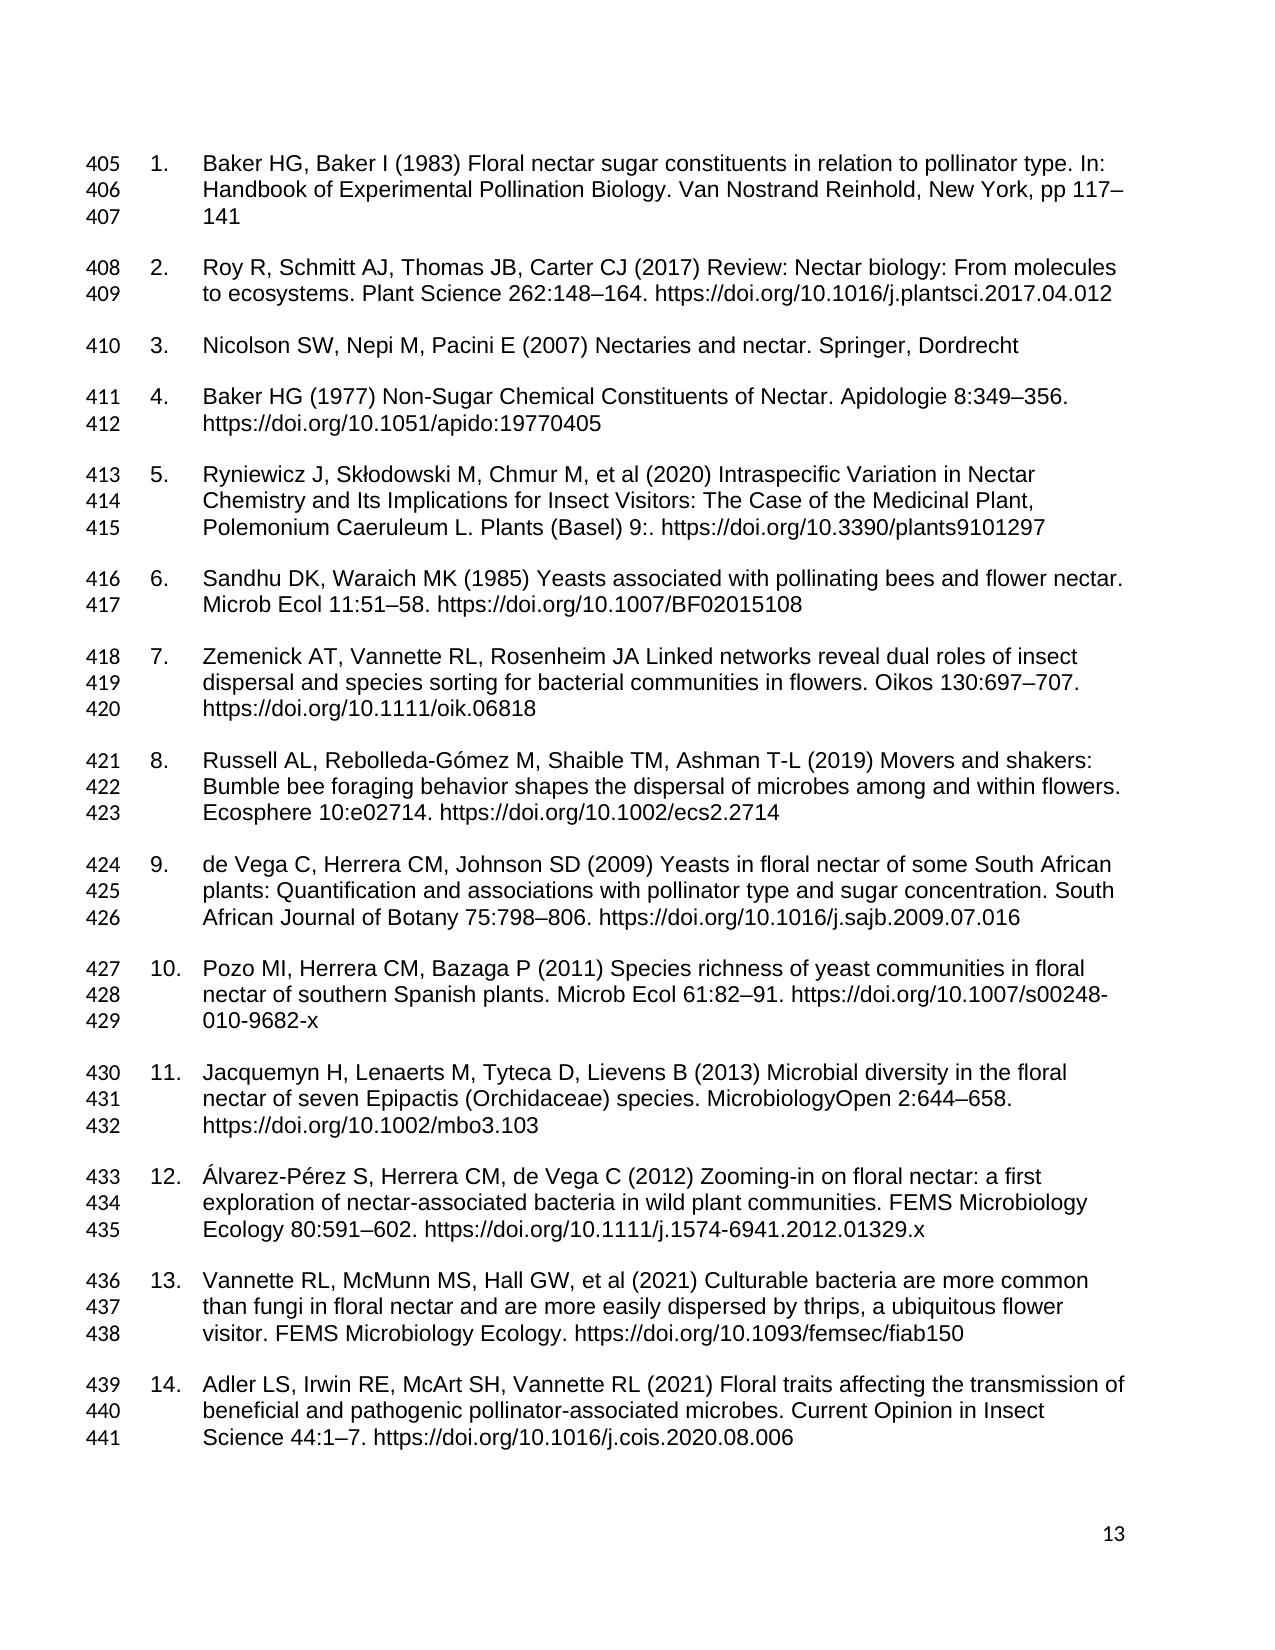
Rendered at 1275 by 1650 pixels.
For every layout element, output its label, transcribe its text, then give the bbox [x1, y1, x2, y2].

text 13. Vannette RL, McMunn MS, Hall GW, et al (2021) Culturable bacteria are more common than fungi in floral nectar and are more easily dispersed by thrips, a ubiquitous flower visitor. FEMS Microbiology Ecology. https://doi.org/10.1093/femsec/fiab150 [150, 1267, 1125, 1346]
text 6. Sandhu DK, Waraich MK (1985) Yeasts associated with pollinating bees and flower nectar. Microb Ecol 11:51–58. https://doi.org/10.1007/BF02015108 [150, 565, 1125, 618]
text 11. Jacquemyn H, Lenaerts M, Tyteca D, Lievens B (2013) Microbial diversity in the floral nectar of seven Epipactis (Orchidaceae) species. MicrobiologyOpen 2:644–658. https://doi.org/10.1002/mbo3.103 [150, 1059, 1125, 1138]
text 14. Adler LS, Irwin RE, McArt SH, Vannette RL (2021) Floral traits affecting the transmission of beneficial and pathogenic pollinator-associated microbes. Current Opinion in Insect Science 44:1–7. https://doi.org/10.1016/j.cois.2020.08.006 [150, 1371, 1125, 1450]
text 5. Ryniewicz J, Skłodowski M, Chmur M, et al (2020) Intraspecific Variation in Nectar Chemistry and Its Implications for Insect Visitors: The Case of the Medicinal Plant, Polemonium Caeruleum L. Plants (Basel) 9:. https://doi.org/10.3390/plants9101297 [150, 461, 1125, 540]
text 10. Pozo MI, Herrera CM, Bazaga P (2011) Species richness of yeast communities in floral nectar of southern Spanish plants. Microb Ecol 61:82–91. https://doi.org/10.1007/s00248-010-9682-x [150, 955, 1125, 1034]
text 8. Russell AL, Rebolleda-Gómez M, Shaible TM, Ashman T-L (2019) Movers and shakers: Bumble bee foraging behavior shapes the dispersal of microbes among and within flowers. Ecosphere 10:e02714. https://doi.org/10.1002/ecs2.2714 [150, 747, 1125, 826]
text 12. Álvarez-Pérez S, Herrera CM, de Vega C (2012) Zooming-in on floral nectar: a first exploration of nectar-associated bacteria in wild plant communities. FEMS Microbiology Ecology 80:591–602. https://doi.org/10.1111/j.1574-6941.2012.01329.x [150, 1163, 1125, 1242]
text 2. Roy R, Schmitt AJ, Thomas JB, Carter CJ (2017) Review: Nectar biology: From molecules to ecosystems. Plant Science 262:148–164. https://doi.org/10.1016/j.plantsci.2017.04.012 [150, 254, 1125, 307]
text 7. Zemenick AT, Vannette RL, Rosenheim JA Linked networks reveal dual roles of insect dispersal and species sorting for bacterial communities in flowers. Oikos 130:697–707. https://doi.org/10.1111/oik.06818 [150, 643, 1125, 722]
text 3. Nicolson SW, Nepi M, Pacini E (2007) Nectaries and nectar. Springer, Dordrecht [150, 332, 1125, 358]
text 4. Baker HG (1977) Non-Sugar Chemical Constituents of Nectar. Apidologie 8:349–356. https://doi.org/10.1051/apido:19770405 [150, 383, 1125, 436]
text 1. Baker HG, Baker I (1983) Floral nectar sugar constituents in relation to pollinator type. In: Handbook of Experimental Pollination Biology. Van Nostrand Reinhold, New York, pp 117–141 [150, 150, 1125, 229]
text 9. de Vega C, Herrera CM, Johnson SD (2009) Yeasts in floral nectar of some South African plants: Quantification and associations with pollinator type and sugar concentration. South African Journal of Botany 75:798–806. https://doi.org/10.1016/j.sajb.2009.07.016 [150, 851, 1125, 930]
